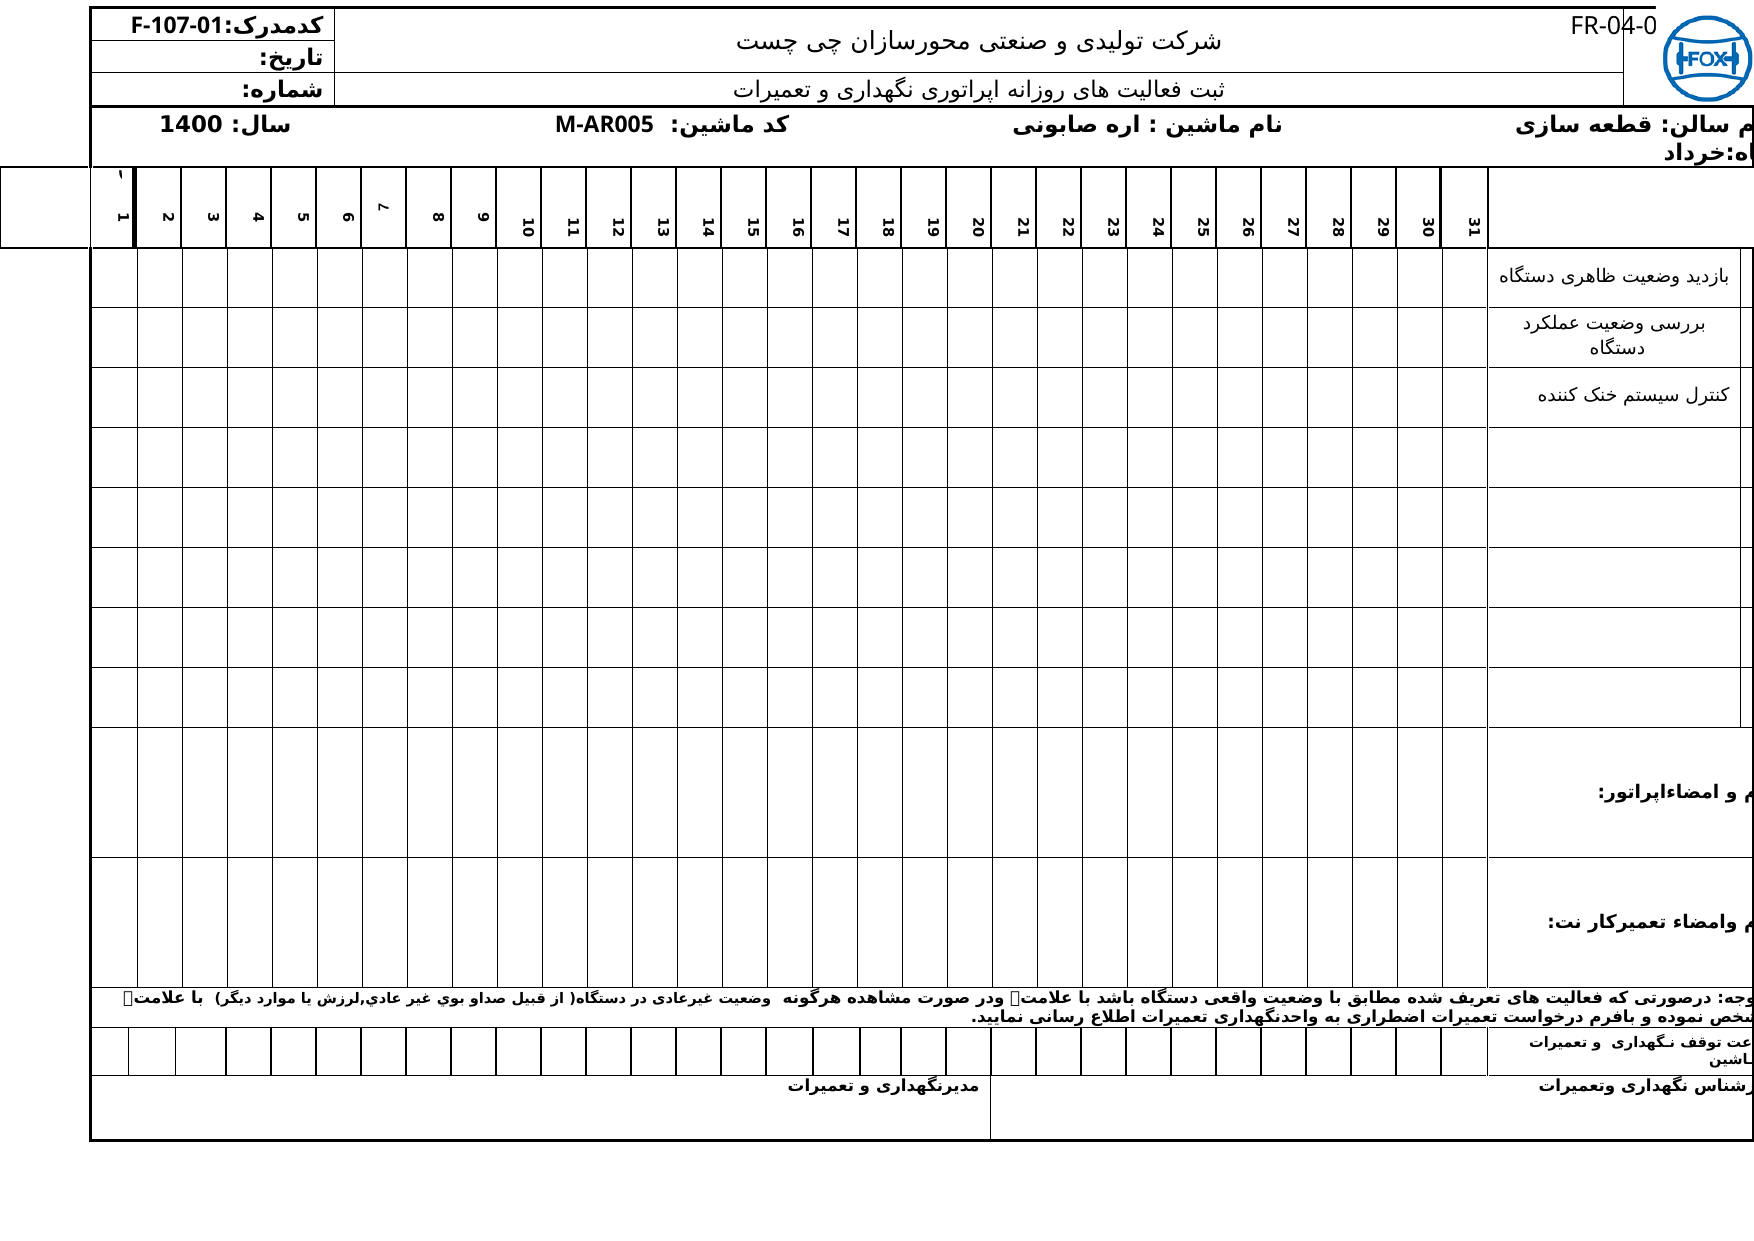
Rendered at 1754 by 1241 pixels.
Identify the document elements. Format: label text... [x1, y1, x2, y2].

table_cell [993, 249, 1037, 307]
table_cell [92, 608, 137, 667]
table_cell [1173, 608, 1217, 667]
table_cell [677, 1028, 720, 1074]
table_cell [452, 1028, 495, 1074]
table_cell [588, 308, 632, 367]
table_cell [498, 608, 542, 667]
table_cell [273, 608, 317, 667]
table_cell [408, 249, 452, 307]
table_cell [453, 308, 497, 367]
table_cell [1443, 367, 1487, 427]
table_cell [948, 428, 992, 487]
table_cell [408, 728, 452, 857]
table_cell [768, 488, 812, 547]
table_cell [1218, 428, 1262, 487]
table_cell 12 [587, 168, 630, 247]
table_cell [767, 1028, 812, 1074]
table_cell [498, 728, 542, 857]
table_cell [993, 428, 1037, 487]
table_cell [362, 1028, 405, 1074]
table_cell [228, 608, 272, 667]
table_cell [498, 249, 542, 307]
table_cell [1128, 428, 1172, 487]
table_cell [453, 488, 497, 547]
table_cell [228, 858, 272, 987]
table_cell [228, 249, 272, 307]
table_cell [1218, 548, 1262, 607]
table_cell [768, 368, 812, 427]
table_cell [723, 249, 767, 307]
table_cell [543, 308, 587, 367]
table_cell 31 [1442, 168, 1487, 247]
table_cell [1083, 488, 1127, 547]
table_cell [1398, 488, 1442, 547]
table_cell [1308, 548, 1352, 607]
table_cell 28 [1307, 168, 1350, 247]
table_cell 27 [1262, 168, 1305, 247]
table_cell 30 [1397, 168, 1439, 247]
table_cell [813, 368, 857, 427]
table_cell [992, 1028, 1035, 1074]
table_cell [1082, 1028, 1125, 1074]
table_cell [813, 608, 857, 667]
table_cell [1083, 249, 1127, 307]
table_cell 2 [137, 168, 180, 247]
table_cell 24 [1127, 168, 1170, 247]
table_cell [814, 1028, 859, 1074]
table_cell 17 [812, 168, 855, 247]
table_cell [993, 728, 1037, 857]
table_cell [948, 249, 992, 307]
table_cell [543, 249, 587, 307]
table_cell [1397, 1028, 1440, 1074]
table_cell [183, 668, 227, 727]
table_cell 14 [677, 168, 720, 247]
table_cell [1128, 368, 1172, 427]
table_cell [1038, 249, 1082, 307]
table_cell [92, 548, 137, 607]
table_cell [1218, 728, 1262, 857]
table_cell [273, 668, 317, 727]
table_cell [1398, 668, 1442, 727]
table_cell [633, 488, 677, 547]
table_cell [92, 728, 137, 857]
table_cell 10 [497, 168, 540, 247]
table_cell [1173, 308, 1217, 367]
table_cell [723, 728, 767, 857]
table_cell [1128, 488, 1172, 547]
table_cell [948, 368, 992, 427]
table_header کدمدرک:F-107-01 [92, 9, 334, 40]
table_cell 23 [1082, 168, 1125, 247]
table_cell [1128, 548, 1172, 607]
table_cell [993, 488, 1037, 547]
table_cell [678, 308, 722, 367]
table_cell [273, 488, 317, 547]
table_cell [1218, 249, 1262, 307]
table_cell [543, 368, 587, 427]
table_cell [138, 428, 182, 487]
table_cell [1398, 548, 1442, 607]
table_cell 8 [407, 168, 450, 247]
table_cell [1038, 308, 1082, 367]
table_cell *توجه: درصورتی که فعالیت های تعریف شده مطابق با وضعیت واقعی دستگاه باشد با علامت ودر صورت مشاهده هرگونه وضعیت غیرعادی در دستگاه( از قبيل صداو بوي غير عادي,لرزش يا موارد ديگر) با علامت مشخص نموده و بافرم درخواست تعمیرات اضطراری به واحدنگهداری تعمیرات اطلاع رسانی نمایید. [92, 987, 1752, 1027]
table_cell 21 [992, 168, 1035, 247]
table_cell [948, 858, 992, 987]
table_cell [363, 428, 407, 487]
table_cell [1173, 858, 1217, 987]
table_cell [1353, 668, 1397, 727]
table_cell [633, 548, 677, 607]
table_cell [1173, 488, 1217, 547]
table_cell [453, 368, 497, 427]
table_cell [453, 728, 497, 857]
table_cell [588, 548, 632, 607]
table_cell [363, 249, 407, 307]
table_cell [498, 548, 542, 607]
table_cell [498, 368, 542, 427]
table_cell [408, 308, 452, 367]
table_cell [228, 668, 272, 727]
table_cell [228, 368, 272, 427]
table_cell [138, 668, 182, 727]
table_cell [363, 308, 407, 367]
table_cell 6 [317, 168, 360, 247]
table_cell [1398, 249, 1442, 307]
table_cell [1442, 1027, 1487, 1074]
table_cell [903, 368, 947, 427]
table_cell [1308, 728, 1352, 857]
table_cell [1173, 668, 1217, 727]
table_cell [183, 428, 227, 487]
table_cell [363, 668, 407, 727]
table_cell [1443, 727, 1487, 857]
table_cell [587, 1028, 630, 1074]
table_cell [543, 548, 587, 607]
table_cell [1263, 548, 1307, 607]
table_cell [768, 608, 812, 667]
table_cell [858, 249, 902, 307]
table_cell [543, 488, 587, 547]
table_cell [632, 1028, 675, 1074]
table_cell [903, 608, 947, 667]
table_cell [813, 428, 857, 487]
table_cell [318, 488, 362, 547]
table_cell [903, 488, 947, 547]
table_cell [993, 858, 1037, 987]
table_cell [363, 488, 407, 547]
table_cell 13 [632, 168, 675, 247]
table_cell [813, 668, 857, 727]
table_cell 5 [272, 168, 315, 247]
table_cell 18 [857, 168, 900, 247]
table_cell [633, 858, 677, 987]
table_cell 20 [947, 168, 990, 247]
table_cell [1353, 249, 1397, 307]
table_cell [542, 1028, 585, 1074]
table_cell 16 [767, 168, 810, 247]
table_cell [543, 728, 587, 857]
table_cell [1172, 1028, 1215, 1074]
table_cell [498, 488, 542, 547]
table_cell [1263, 728, 1307, 857]
table_cell [498, 308, 542, 367]
table_cell [273, 858, 317, 987]
table_cell بررسی وضعیت عملکرد دستگاه [1488, 307, 1740, 367]
table_cell [497, 1028, 540, 1074]
table_cell [768, 668, 812, 727]
table_cell [498, 858, 542, 987]
table_cell [318, 858, 362, 987]
table_cell [588, 249, 632, 307]
table_cell [723, 668, 767, 727]
table_cell [273, 728, 317, 857]
table_cell [228, 308, 272, 367]
table_cell 22 [1037, 168, 1080, 247]
table_cell [1308, 858, 1352, 987]
table_cell [138, 368, 182, 427]
table_cell [92, 668, 137, 727]
table_cell [1083, 428, 1127, 487]
table_cell [1398, 858, 1442, 987]
table_cell [813, 488, 857, 547]
table_cell [273, 428, 317, 487]
table_cell [768, 548, 812, 607]
table_cell [1443, 487, 1487, 547]
table_cell [183, 728, 227, 857]
table_cell [948, 308, 992, 367]
table_cell [1308, 308, 1352, 367]
table_cell [678, 548, 722, 607]
table_cell [318, 548, 362, 607]
table_cell [1263, 668, 1307, 727]
table_cell [902, 1028, 945, 1074]
table_cell [633, 608, 677, 667]
table_cell [363, 548, 407, 607]
table_cell [1353, 368, 1397, 427]
table_cell [1128, 249, 1172, 307]
table_cell [993, 368, 1037, 427]
table_cell [408, 428, 452, 487]
table_cell [723, 858, 767, 987]
table_cell [183, 249, 227, 307]
table_cell [633, 428, 677, 487]
table_cell [858, 308, 902, 367]
picture [1655, 6, 1754, 105]
table_cell [138, 858, 182, 987]
table_cell مدیرنگهداری و تعمیرات [92, 1076, 990, 1139]
table_cell [1263, 608, 1307, 667]
table_cell [543, 428, 587, 487]
table_cell [588, 488, 632, 547]
table_cell [273, 308, 317, 367]
table_cell [723, 308, 767, 367]
table_cell [273, 548, 317, 607]
table_cell 19 [902, 168, 945, 247]
table_cell [678, 728, 722, 857]
table_header [1624, 9, 1655, 105]
table_cell [1353, 608, 1397, 667]
table_cell [228, 428, 272, 487]
table_cell [633, 368, 677, 427]
table_cell [407, 1028, 450, 1074]
table_cell [1038, 608, 1082, 667]
table_cell [903, 548, 947, 607]
table_cell [1353, 548, 1397, 607]
table_cell [1308, 608, 1352, 667]
table_cell [1083, 548, 1127, 607]
table_cell [1353, 428, 1397, 487]
table_cell کارشناس نگهداری وتعمیرات [991, 1075, 1752, 1139]
table_cell [948, 548, 992, 607]
table_cell [858, 728, 902, 857]
table_cell [363, 728, 407, 857]
table_cell [813, 728, 857, 857]
table_cell [92, 368, 137, 427]
table_cell [1218, 308, 1262, 367]
table_cell [317, 1028, 360, 1074]
table_cell شماره: [92, 73, 334, 105]
table_cell 9 [452, 168, 495, 247]
table_cell [228, 728, 272, 857]
table_cell [723, 368, 767, 427]
table_cell [1443, 667, 1487, 727]
table_cell [1352, 1028, 1395, 1074]
table_cell [861, 1028, 900, 1074]
table_cell [318, 368, 362, 427]
table_cell [903, 858, 947, 987]
table_cell [1488, 427, 1740, 487]
table_cell [813, 249, 857, 307]
table_cell [138, 728, 182, 857]
table_cell [948, 608, 992, 667]
table_cell [183, 858, 227, 987]
table_cell کنترل سیستم خنک کننده [1488, 367, 1740, 427]
table_cell [183, 608, 227, 667]
table_cell [1488, 487, 1740, 547]
table_cell [92, 488, 137, 547]
table_cell [318, 608, 362, 667]
table_cell [1443, 607, 1487, 667]
table_cell [813, 548, 857, 607]
table_cell [1173, 428, 1217, 487]
table_cell [1263, 428, 1307, 487]
table_cell [813, 858, 857, 987]
table_cell [227, 1028, 270, 1074]
table_cell [1308, 668, 1352, 727]
table_cell 15 [722, 168, 765, 247]
table_cell [183, 548, 227, 607]
table_cell [993, 608, 1037, 667]
table_cell نام و امضاءاپراتور: [1488, 727, 1752, 857]
table_cell [1353, 728, 1397, 857]
table_cell [1218, 608, 1262, 667]
table_cell [858, 428, 902, 487]
table_cell [858, 608, 902, 667]
table_cell [993, 548, 1037, 607]
table_cell [183, 488, 227, 547]
table_cell [138, 608, 182, 667]
table_cell [678, 488, 722, 547]
table_cell [138, 249, 182, 307]
table_cell [318, 308, 362, 367]
table_cell [1307, 1028, 1350, 1074]
table_cell [1488, 667, 1740, 727]
table_cell [138, 548, 182, 607]
table_cell [678, 608, 722, 667]
table_cell [318, 428, 362, 487]
table_cell [588, 428, 632, 487]
table_cell [129, 1028, 175, 1074]
table_cell [408, 668, 452, 727]
table_cell [1173, 728, 1217, 857]
table_cell [1398, 308, 1442, 367]
table_cell [1263, 308, 1307, 367]
table_cell [408, 858, 452, 987]
table_cell [1443, 307, 1487, 367]
table_cell [1038, 428, 1082, 487]
table_cell [633, 308, 677, 367]
table_cell [768, 308, 812, 367]
table_cell [723, 548, 767, 607]
table_cell [408, 368, 452, 427]
table_cell [633, 249, 677, 307]
table_cell [768, 428, 812, 487]
table_cell [1488, 547, 1740, 607]
table_cell [947, 1028, 990, 1074]
table_cell [176, 1028, 225, 1074]
table_cell [1038, 548, 1082, 607]
table_cell [768, 728, 812, 857]
table_cell [678, 858, 722, 987]
table_cell [92, 1028, 128, 1074]
table_cell [1218, 858, 1262, 987]
table_cell [228, 548, 272, 607]
table_cell [92, 858, 137, 987]
table_cell [588, 608, 632, 667]
table_cell [1127, 1028, 1170, 1074]
table_cell [993, 668, 1037, 727]
table_cell [1083, 368, 1127, 427]
table_cell [183, 368, 227, 427]
table_cell [1173, 548, 1217, 607]
table_cell [722, 1028, 765, 1074]
table_cell [1173, 249, 1217, 307]
table_cell [1218, 488, 1262, 547]
table_cell [273, 368, 317, 427]
table_cell [1308, 428, 1352, 487]
table_cell [318, 728, 362, 857]
table_cell [1263, 858, 1307, 987]
table_cell [858, 548, 902, 607]
table_cell [903, 249, 947, 307]
table_cell [92, 247, 137, 307]
table_cell [1443, 857, 1487, 987]
table_cell [498, 668, 542, 727]
table_cell [1128, 858, 1172, 987]
table_cell [453, 608, 497, 667]
table_cell [588, 368, 632, 427]
table_cell [1218, 668, 1262, 727]
table_cell [903, 308, 947, 367]
table_cell [1128, 308, 1172, 367]
table_cell [408, 488, 452, 547]
table_cell [1083, 858, 1127, 987]
table_cell [1128, 728, 1172, 857]
table_cell [408, 608, 452, 667]
table_cell [1218, 368, 1262, 427]
table_cell [1173, 368, 1217, 427]
table_cell [948, 728, 992, 857]
table_cell [1038, 728, 1082, 857]
table_cell [723, 608, 767, 667]
table_cell [1217, 1028, 1260, 1074]
table_cell [588, 858, 632, 987]
table_cell [858, 668, 902, 727]
table_cell [1262, 1028, 1305, 1074]
table_cell [1263, 368, 1307, 427]
table_cell [92, 308, 137, 367]
table_cell تاریخ: [92, 41, 334, 72]
table_cell [228, 488, 272, 547]
table_cell [903, 728, 947, 857]
table_cell [1398, 728, 1442, 857]
table_cell 29 [1352, 168, 1395, 247]
table_cell [858, 488, 902, 547]
table_cell [948, 668, 992, 727]
table_cell [813, 308, 857, 367]
table_cell [1038, 858, 1082, 987]
table_cell [1308, 488, 1352, 547]
table_cell ساعت توقف نـگهداری و تعمیرات مـــاشین [1488, 1027, 1752, 1074]
table_cell [1083, 728, 1127, 857]
table_cell [1308, 249, 1352, 307]
table_cell [678, 428, 722, 487]
table_cell [1083, 608, 1127, 667]
table_cell [678, 249, 722, 307]
table_cell [1263, 249, 1307, 307]
table_cell [723, 488, 767, 547]
table_cell [1398, 368, 1442, 427]
table_cell [183, 308, 227, 367]
table_cell 4 [227, 168, 270, 247]
table_cell [272, 1028, 315, 1074]
table_cell [993, 308, 1037, 367]
table_cell ثبت فعالیت های روزانه اپراتوری نگهداری و تعمیرات [335, 73, 1623, 105]
table_cell 11 [542, 168, 585, 247]
table_cell [138, 488, 182, 547]
table_cell [588, 668, 632, 727]
table_cell [408, 548, 452, 607]
table_cell [723, 428, 767, 487]
table_cell 1 [91, 166, 132, 247]
table_cell [858, 858, 902, 987]
table_cell [1128, 668, 1172, 727]
table_cell [1398, 428, 1442, 487]
table_cell [1353, 488, 1397, 547]
table_cell [678, 368, 722, 427]
table_cell [633, 728, 677, 857]
table_cell [1037, 1028, 1080, 1074]
table_cell 3 [182, 168, 225, 247]
table_header شرکت تولیدی و صنعتی محورسازان چی چست [335, 9, 1623, 72]
table_cell نام وامضاء تعمیرکار نت: [1488, 857, 1752, 987]
table_cell [453, 858, 497, 987]
table_cell [1038, 368, 1082, 427]
table_cell [138, 308, 182, 367]
table_cell [1038, 668, 1082, 727]
table_cell [1443, 547, 1487, 607]
table_cell [1443, 247, 1487, 307]
table_cell [678, 668, 722, 727]
table_cell 25 [1172, 168, 1215, 247]
table_cell [543, 608, 587, 667]
table_cell [1443, 427, 1487, 487]
table_cell [1308, 368, 1352, 427]
table_cell [453, 548, 497, 607]
table_cell بازدید وضعیت ظاهری دستگاه [1488, 249, 1740, 307]
table_cell [903, 428, 947, 487]
table_cell [543, 858, 587, 987]
table_cell [768, 249, 812, 307]
table_cell [318, 668, 362, 727]
table_cell [1083, 308, 1127, 367]
table_cell [1128, 608, 1172, 667]
table_cell [543, 668, 587, 727]
table_cell [1263, 488, 1307, 547]
table_cell [768, 858, 812, 987]
table_cell [363, 608, 407, 667]
table_cell [633, 668, 677, 727]
table_cell [1083, 668, 1127, 727]
table_cell [453, 428, 497, 487]
table_cell [588, 728, 632, 857]
table_cell [858, 368, 902, 427]
table_cell [363, 368, 407, 427]
table_cell [498, 428, 542, 487]
table_cell [903, 668, 947, 727]
table_cell [1038, 488, 1082, 547]
table_cell [1398, 608, 1442, 667]
table_cell [1353, 308, 1397, 367]
table_cell [1353, 858, 1397, 987]
table_cell نام سالن: قطعه سازی نام ماشین : اره صابونی کد ماشین: M-AR005 سال: 1400 ماه:خرداد [92, 108, 1752, 166]
table_cell 7 [362, 168, 405, 247]
table_cell [1488, 607, 1740, 667]
table_cell [453, 668, 497, 727]
table_cell [363, 858, 407, 987]
table_cell [318, 249, 362, 307]
table_cell [92, 428, 137, 487]
table_cell 26 [1217, 168, 1260, 247]
table_cell [453, 249, 497, 307]
table_cell [273, 249, 317, 307]
table_cell [948, 488, 992, 547]
